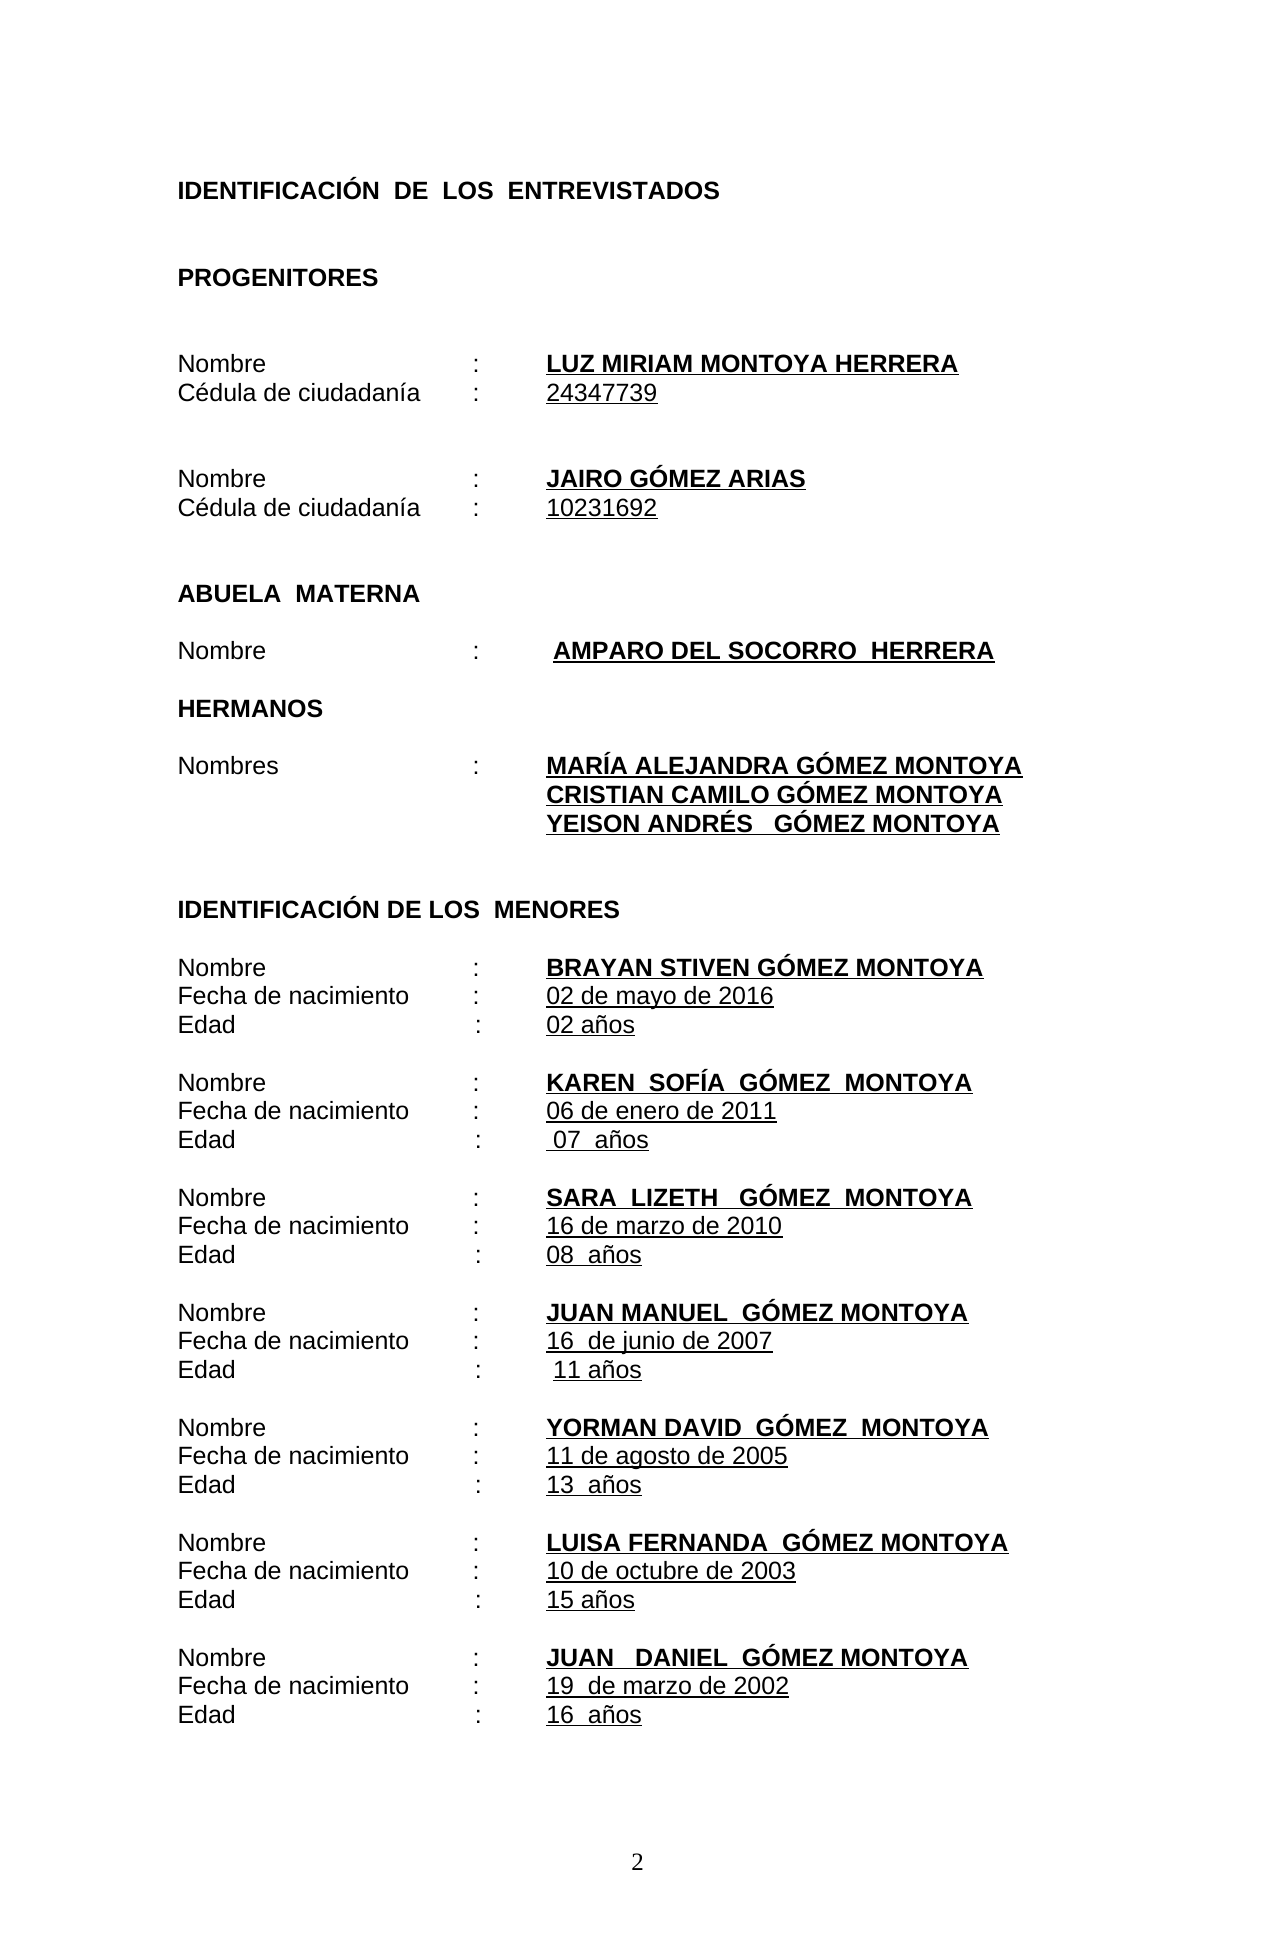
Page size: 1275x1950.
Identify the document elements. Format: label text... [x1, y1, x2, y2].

text Nombre : SARA LIZETH GÓMEZ MONTOYA [177, 1183, 1098, 1211]
text Edad : 16 años [177, 1700, 1098, 1729]
text Fecha de nacimiento : 11 de agosto de 2005 [177, 1441, 1098, 1470]
text ABUELA MATERNA [177, 579, 1098, 608]
text Nombre : JAIRO GÓMEZ ARIAS [177, 464, 1098, 493]
text Nombre : JUAN DANIEL GÓMEZ MONTOYA [177, 1643, 1098, 1671]
text Edad : 11 años [177, 1355, 1098, 1384]
text Fecha de nacimiento : 16 de junio de 2007 [177, 1326, 1098, 1355]
text Edad : 15 años [177, 1585, 1098, 1614]
text PROGENITORES [177, 263, 1098, 291]
text Fecha de nacimiento : 02 de mayo de 2016 [177, 981, 1098, 1010]
text Nombre : YORMAN DAVID GÓMEZ MONTOYA [177, 1413, 1098, 1441]
text Nombre : JUAN MANUEL GÓMEZ MONTOYA [177, 1298, 1098, 1326]
text Nombre : LUZ MIRIAM MONTOYA HERRERA [177, 349, 1098, 378]
text Fecha de nacimiento : 10 de octubre de 2003 [177, 1556, 1098, 1585]
text CRISTIAN CAMILO GÓMEZ MONTOYA [177, 780, 1098, 809]
text Nombres : MARÍA ALEJANDRA GÓMEZ MONTOYA [177, 751, 1098, 780]
text HERMANOS [177, 694, 1098, 723]
text Edad : 13 años [177, 1470, 1098, 1499]
text Edad : 08 años [177, 1240, 1098, 1269]
text Edad : 02 años [177, 1010, 1098, 1039]
text Edad : 07 años [177, 1125, 1098, 1154]
text YEISON ANDRÉS GÓMEZ MONTOYA [177, 809, 1098, 838]
text Fecha de nacimiento : 19 de marzo de 2002 [177, 1671, 1098, 1700]
text Nombre : KAREN SOFÍA GÓMEZ MONTOYA [177, 1068, 1098, 1096]
text Nombre : AMPARO DEL SOCORRO HERRERA [177, 636, 1098, 665]
text IDENTIFICACIÓN DE LOS MENORES [177, 895, 1098, 924]
text Nombre : LUISA FERNANDA GÓMEZ MONTOYA [177, 1528, 1098, 1556]
text Cédula de ciudadanía : 24347739 [177, 378, 1098, 406]
text IDENTIFICACIÓN DE LOS ENTREVISTADOS [177, 176, 1098, 205]
text Fecha de nacimiento : 16 de marzo de 2010 [177, 1211, 1098, 1240]
text Nombre : BRAYAN STIVEN GÓMEZ MONTOYA [177, 953, 1098, 981]
text Cédula de ciudadanía : 10231692 [177, 493, 1098, 521]
text Fecha de nacimiento : 06 de enero de 2011 [177, 1096, 1098, 1125]
